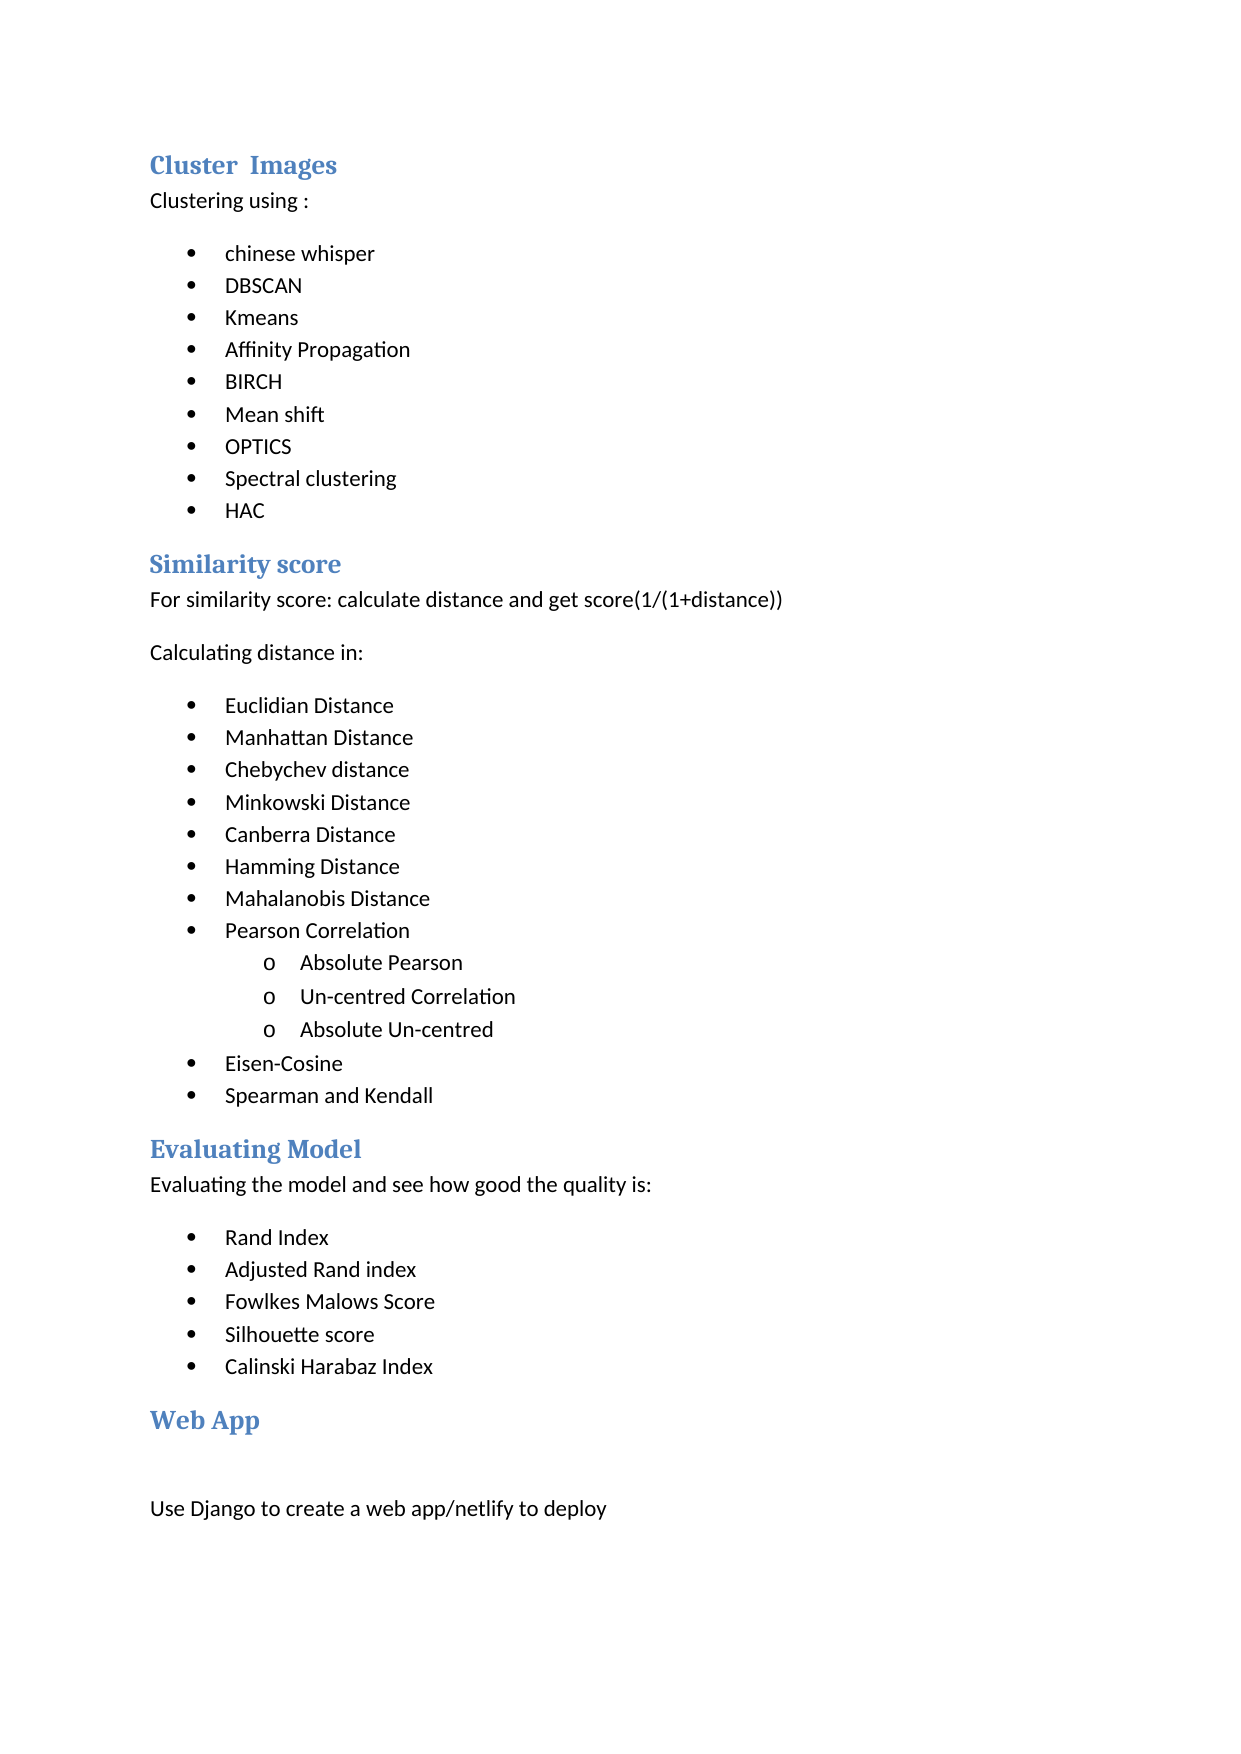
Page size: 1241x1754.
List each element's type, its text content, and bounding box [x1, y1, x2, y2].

subtitle Similarity score [150, 549, 1090, 580]
list Rand Index [187, 1223, 1090, 1251]
subtitle Cluster Images [150, 150, 1090, 181]
list Canberra Distance [187, 820, 1090, 848]
text Clustering using : [150, 186, 1090, 214]
list BIRCH [187, 367, 1090, 396]
list Kmeans [187, 303, 1090, 331]
list Euclidian Distance [187, 691, 1090, 719]
list Hamming Distance [187, 852, 1090, 880]
list HAC [187, 496, 1090, 524]
list Eisen-Cosine [187, 1049, 1090, 1077]
list Manhattan Distance [187, 723, 1090, 751]
list Absolute Un-centred [262, 1016, 1090, 1045]
list OPTICS [187, 432, 1090, 460]
list Fowlkes Malows Score [187, 1287, 1090, 1316]
list chinese whisper [187, 239, 1090, 267]
list Spectral clustering [187, 464, 1090, 492]
list Mahalanobis Distance [187, 884, 1090, 912]
list Minkowski Distance [187, 788, 1090, 816]
text Calculating distance in: [150, 638, 1090, 666]
text Use Django to create a web app/netlify to deploy [150, 1494, 1090, 1522]
list Chebychev distance [187, 755, 1090, 783]
subtitle Web App [150, 1405, 1090, 1436]
list Spearman and Kendall [187, 1081, 1090, 1109]
list Affinity Propagation [187, 335, 1090, 363]
list Mean shift [187, 400, 1090, 428]
text For similarity score: calculate distance and get score(1/(1+distance)) [150, 585, 1090, 613]
subtitle Evaluating Model [150, 1134, 1090, 1166]
list DBSCAN [187, 271, 1090, 299]
list Pearson Correlation [187, 916, 1090, 944]
text Evaluating the model and see how good the quality is: [150, 1170, 1090, 1198]
list Absolute Pearson [262, 948, 1090, 978]
list Silhouette score [187, 1320, 1090, 1348]
list Adjusted Rand index [187, 1255, 1090, 1283]
list Calinski Harabaz Index [187, 1352, 1090, 1380]
list Un-centred Correlation [262, 982, 1090, 1011]
